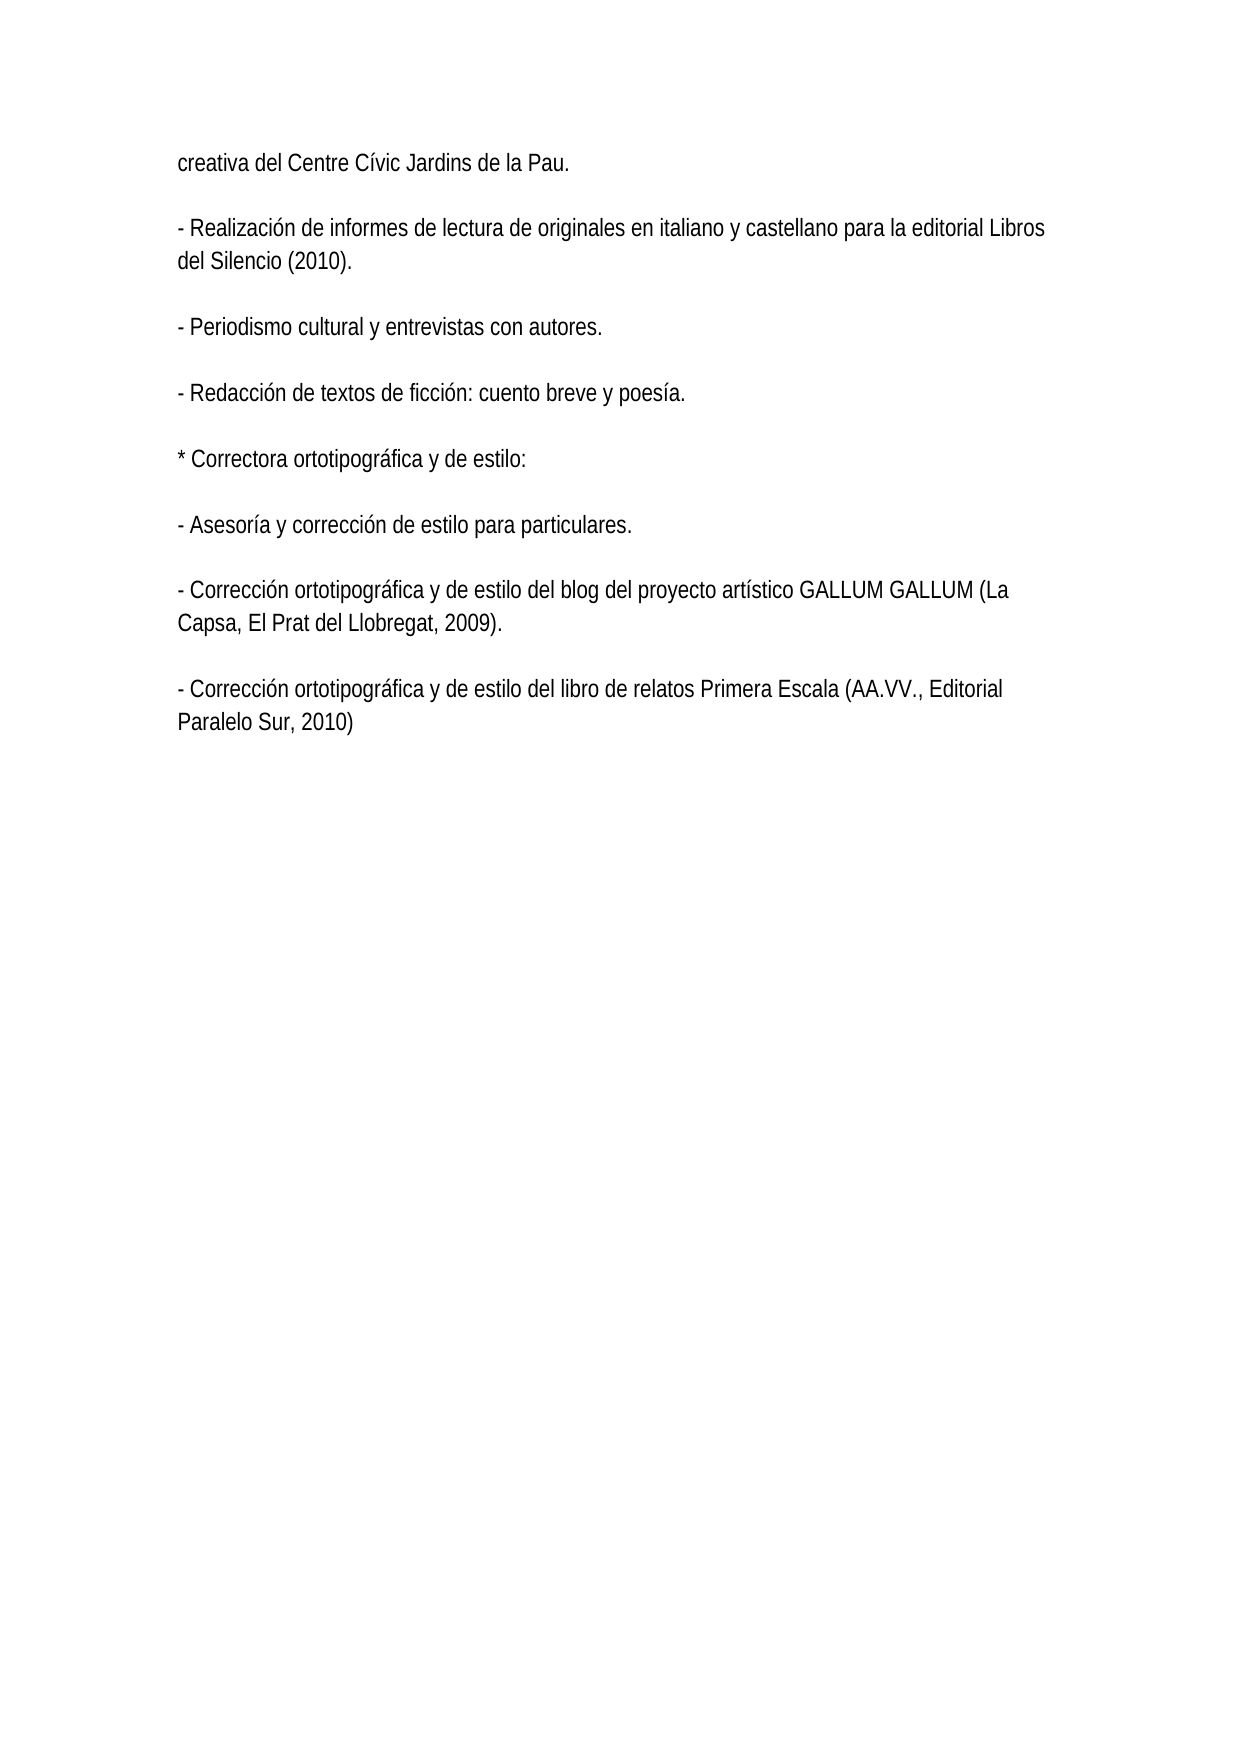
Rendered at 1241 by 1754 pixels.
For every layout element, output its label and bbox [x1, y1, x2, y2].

text [177, 148, 1063, 736]
